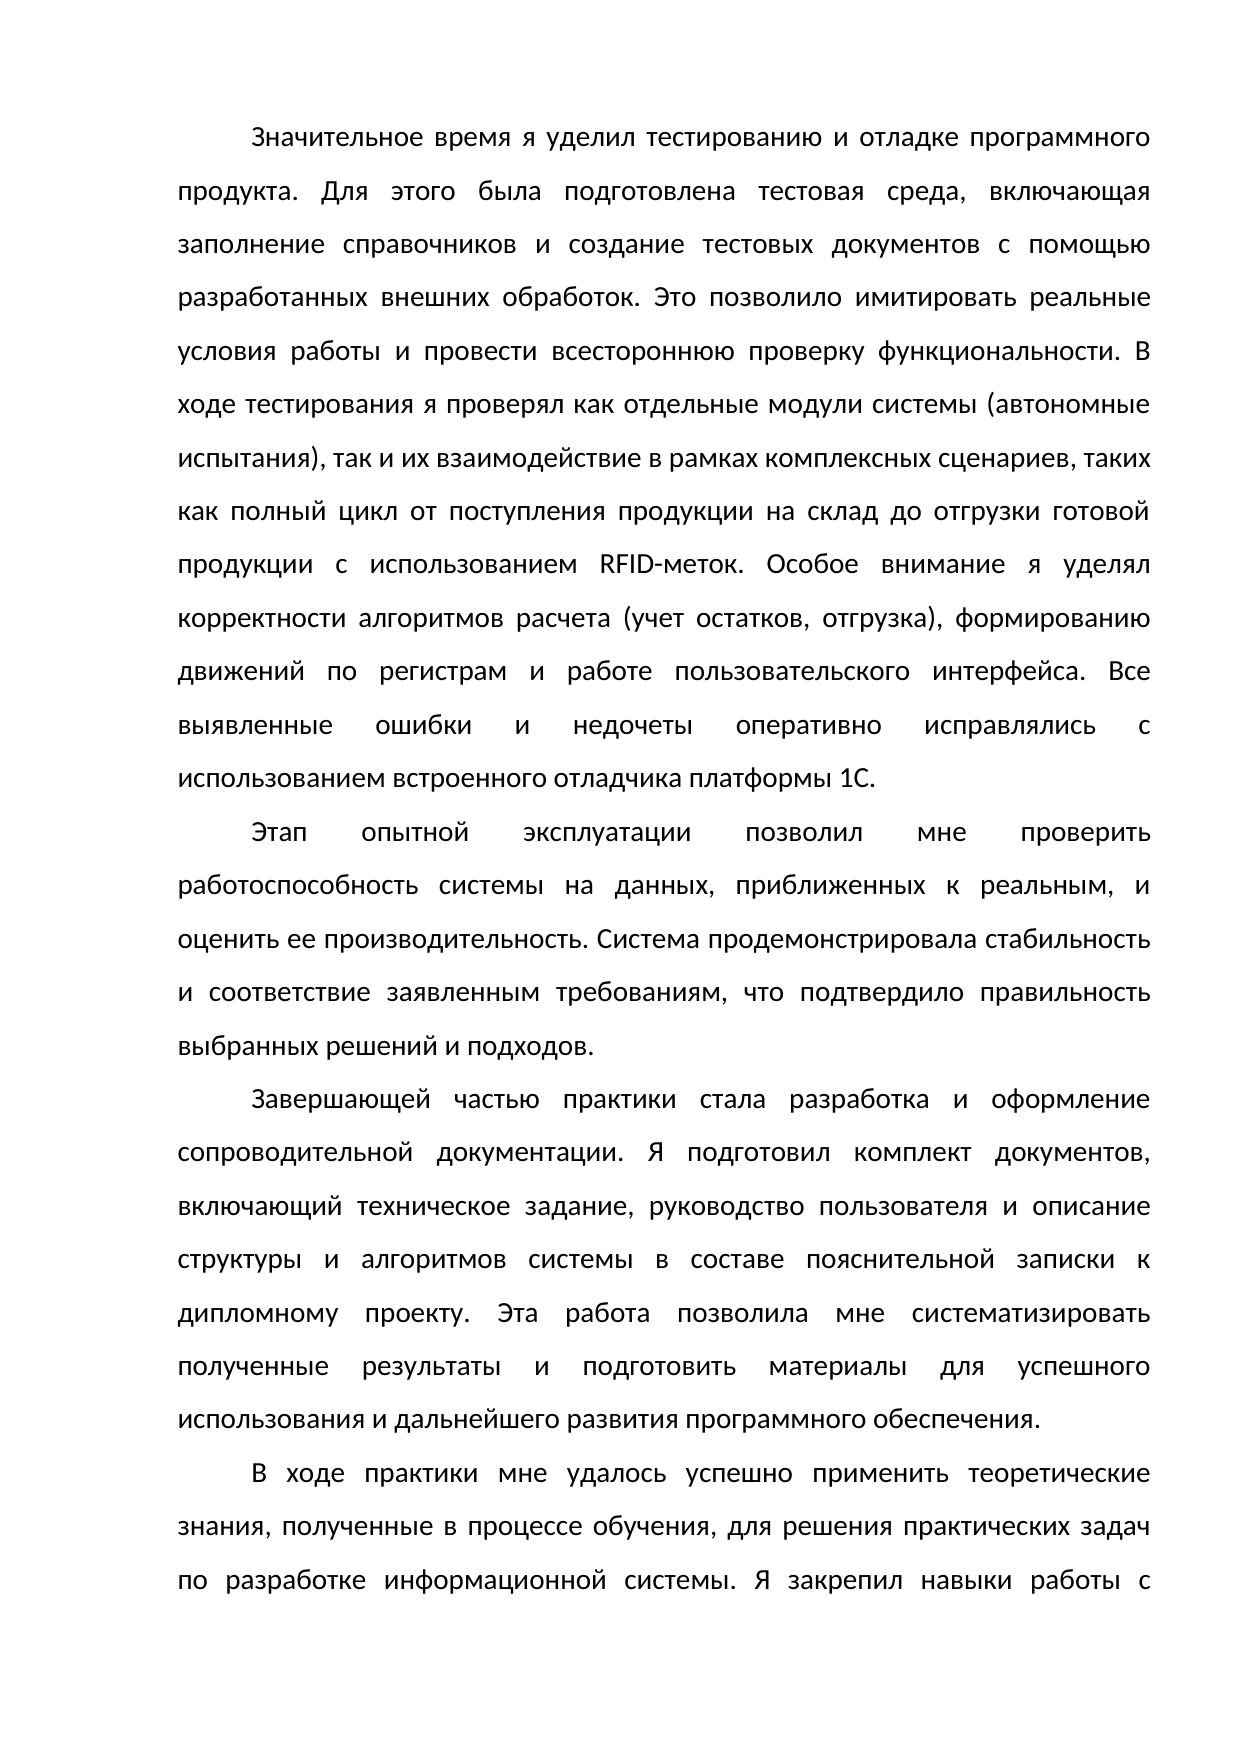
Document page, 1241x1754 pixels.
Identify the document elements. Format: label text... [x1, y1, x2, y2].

text Завершающей частью практики стала разработка и оформление сопроводительной документации. Я подготовил комплект документов, включающий техническое задание, руководство пользователя и описание структуры и алгоритмов системы в составе пояснительной записки к дипломному проекту. Эта работа позволила мне систематизировать полученные результаты и подготовить материалы для успешного использования и дальнейшего развития программного обеспечения. [177, 1080, 1152, 1436]
text Этап опытной эксплуатации позволил мне проверить работоспособность системы на данных, приближенных к реальным, и оценить ее производительность. Система продемонстрировала стабильность и соответствие заявленным требованиям, что подтвердило правильность выбранных решений и подходов. [177, 813, 1152, 1062]
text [177, 1454, 1152, 1597]
text Значительное время я уделил тестированию и отладке программного продукта. Для этого была подготовлена тестовая среда, включающая заполнение справочников и создание тестовых документов с помощью разработанных внешних обработок. Это позволило имитировать реальные условия работы и провести всестороннюю проверку функциональности. В ходе тестирования я проверял как отдельные модули системы (автономные испытания), так и их взаимодействие в рамках комплексных сценариев, таких как полный цикл от поступления продукции на склад до отгрузки готовой продукции с использованием RFID-меток. Особое внимание я уделял корректности алгоритмов расчета (учет остатков, отгрузка), формированию движений по регистрам и работе пользовательского интерфейса. Все выявленные ошибки и недочеты оперативно исправлялись с использованием встроенного отладчика платформы 1С. [177, 118, 1152, 795]
